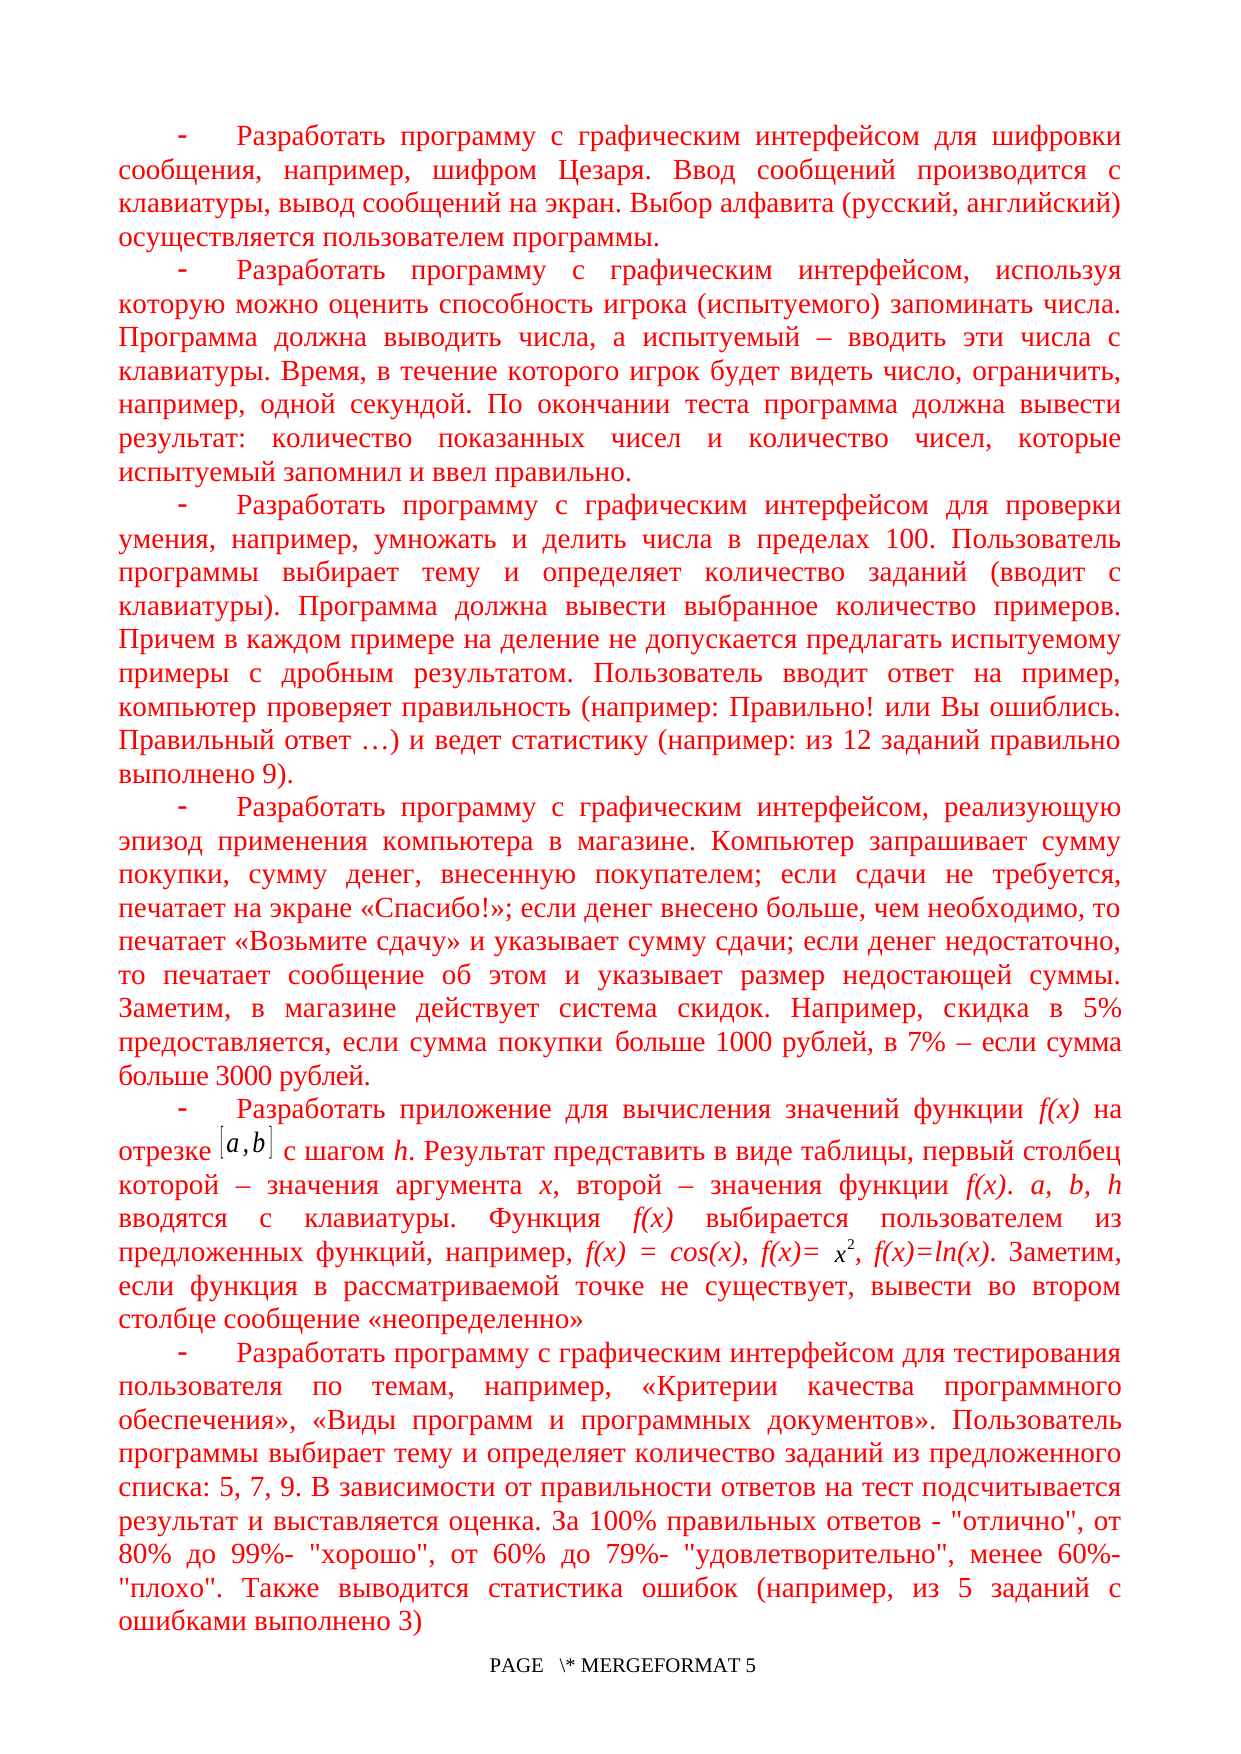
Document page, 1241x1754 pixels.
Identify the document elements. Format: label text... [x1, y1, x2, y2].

list Разработать программу с графическим интерфейсом для шифровки сообщения, например, шифром Цезаря. Ввод сообщений производится с клавиатуры, вывод сообщений на экран. Выбор алфавита (русский, английский) осуществляется пользователем программы. [118, 118, 1122, 252]
list Разработать программу с графическим интерфейсом для тестирования пользователя по темам, например, «Критерии качества программного обеспечения», «Виды программ и программных документов». Пользователь программы выбирает тему и определяет количество заданий из предложенного списка: 5, 7, 9. В зависимости от правильности ответов на тест подсчитывается результат и выставляется оценка. За 100% правильных ответов - "отлично", от 80% до 99%- "хорошо", от 60% до 79%- "удовлетворительно", менее 60%- "плохо". Также выводится статистика ошибок (например, из 5 заданий с ошибками выполнено 3) [118, 1335, 1122, 1637]
list Разработать программу с графическим интерфейсом, используя которую можно оценить способность игрока (испытуемого) запоминать числа. Программа должна выводить числа, а испытуемый – вводить эти числа с клавиатуры. Время, в течение которого игрок будет видеть число, ограничить, например, одной секундой. По окончании теста программа должна вывести результат: количество показанных чисел и количество чисел, которые испытуемый запомнил и ввел правильно. [118, 252, 1122, 487]
list Разработать программу с графическим интерфейсом для проверки умения, например, умножать и делить числа в пределах 100. Пользователь программы выбирает тему и определяет количество заданий (вводит с клавиатуры). Программа должна вывести выбранное количество примеров. Причем в каждом примере на деление не допускается предлагать испытуемому примеры с дробным результатом. Пользователь вводит ответ на пример, компьютер проверяет правильность (например: Правильно! или Вы ошиблись. Правильный ответ …) и ведет статистику (например: из 12 заданий правильно выполнено 9). [118, 487, 1122, 789]
list Разработать программу с графическим интерфейсом, реализующую эпизод применения компьютера в магазине. Компьютер запрашивает сумму покупки, сумму денег, внесенную покупателем; если сдачи не требуется, печатает на экране «Спасибо!»; если денег внесено больше, чем необходимо, то печатает «Возьмите сдачу» и указывает сумму сдачи; если денег недостаточно, то печатает сообщение об этом и указывает размер недостающей суммы. Заметим, в магазине действует система скидок. Например, скидка в 5% предоставляется, если сумма покупки больше 1000 рублей, в 7% – если сумма больше 3000 рублей. [118, 789, 1122, 1091]
list Разработать приложение для вычисления значений функции f(x) на отрезке с шагом h. Результат представить в виде таблицы, первый столбец которой – значения аргумента x, второй – значения функции f(x). a, b, h вводятся с клавиатуры. Функция f(x) выбирается пользователем из предложенных функций, например, f(x) = соs(x), f(x)= , f(x)=ln(x). Заметим, если функция в рассматриваемой точке не существует, вывести во втором столбце сообщение «неопределенно» [118, 1091, 1122, 1335]
